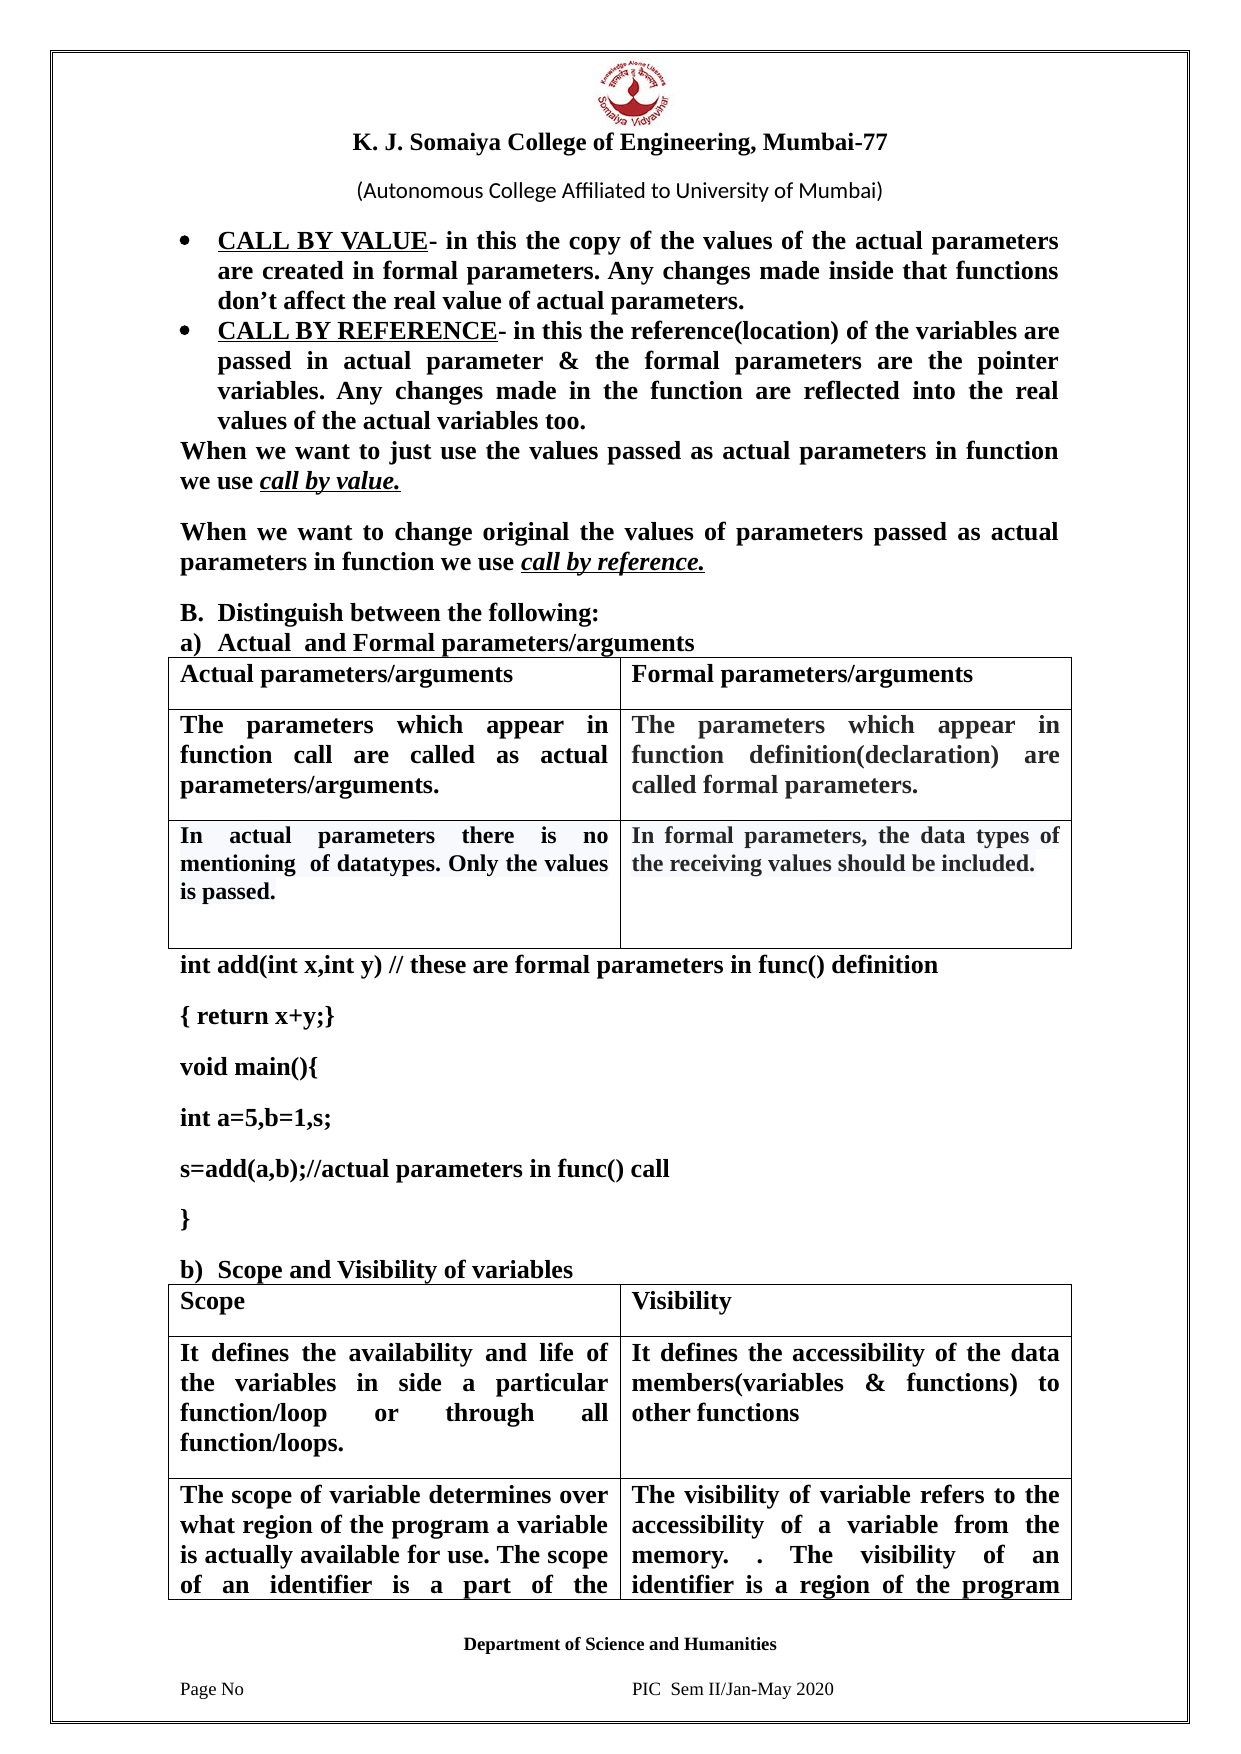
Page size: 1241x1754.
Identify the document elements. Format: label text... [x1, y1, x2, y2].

text { return x+y;} [180, 1000, 1060, 1030]
list Scope and Visibility of variables [180, 1254, 1060, 1284]
text void main(){ [180, 1051, 1060, 1081]
picture [592, 58, 675, 128]
table_cell It defines the accessibility of the data members(variables & functions) to other functions [621, 1337, 1071, 1478]
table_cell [169, 1479, 620, 1599]
text int add(int x,int y) // these are formal parameters in func() definition [180, 949, 1060, 979]
list Distinguish between the following: [180, 597, 1060, 627]
list Actual and Formal parameters/arguments [180, 627, 1060, 657]
table_header Formal parameters/arguments [621, 658, 1071, 708]
table_cell The parameters which appear in function definition(declaration) are called formal parameters. [621, 710, 1071, 820]
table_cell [621, 1479, 1071, 1599]
table_cell In actual parameters there is no mentioning of datatypes. Only the values is passed. [169, 821, 620, 948]
table_header Actual parameters/arguments [169, 658, 620, 708]
table_cell In formal parameters, the data types of the receiving values should be included. [621, 821, 1071, 948]
text } [180, 1203, 1060, 1233]
text When we want to just use the values passed as actual parameters in function we use call by value. [180, 435, 1060, 495]
text s=add(a,b);//actual parameters in func() call [180, 1153, 1060, 1183]
table_header Visibility [621, 1285, 1071, 1336]
list CALL BY VALUE- in this the copy of the values of the actual parameters are created in formal parameters. Any changes made inside that functions don’t affect the real value of actual parameters. [180, 225, 1060, 315]
table_cell The parameters which appear in function call are called as actual parameters/arguments. [169, 710, 620, 820]
text int a=5,b=1,s; [180, 1102, 1060, 1132]
text When we want to change original the values of parameters passed as actual parameters in function we use call by reference. [180, 516, 1060, 576]
table_header Scope [169, 1285, 620, 1336]
table_cell It defines the availability and life of the variables in side a particular function/loop or through all function/loops. [169, 1337, 620, 1478]
list CALL BY REFERENCE- in this the reference(location) of the variables are passed in actual parameter & the formal parameters are the pointer variables. Any changes made in the function are reflected into the real values of the actual variables too. [180, 315, 1060, 435]
